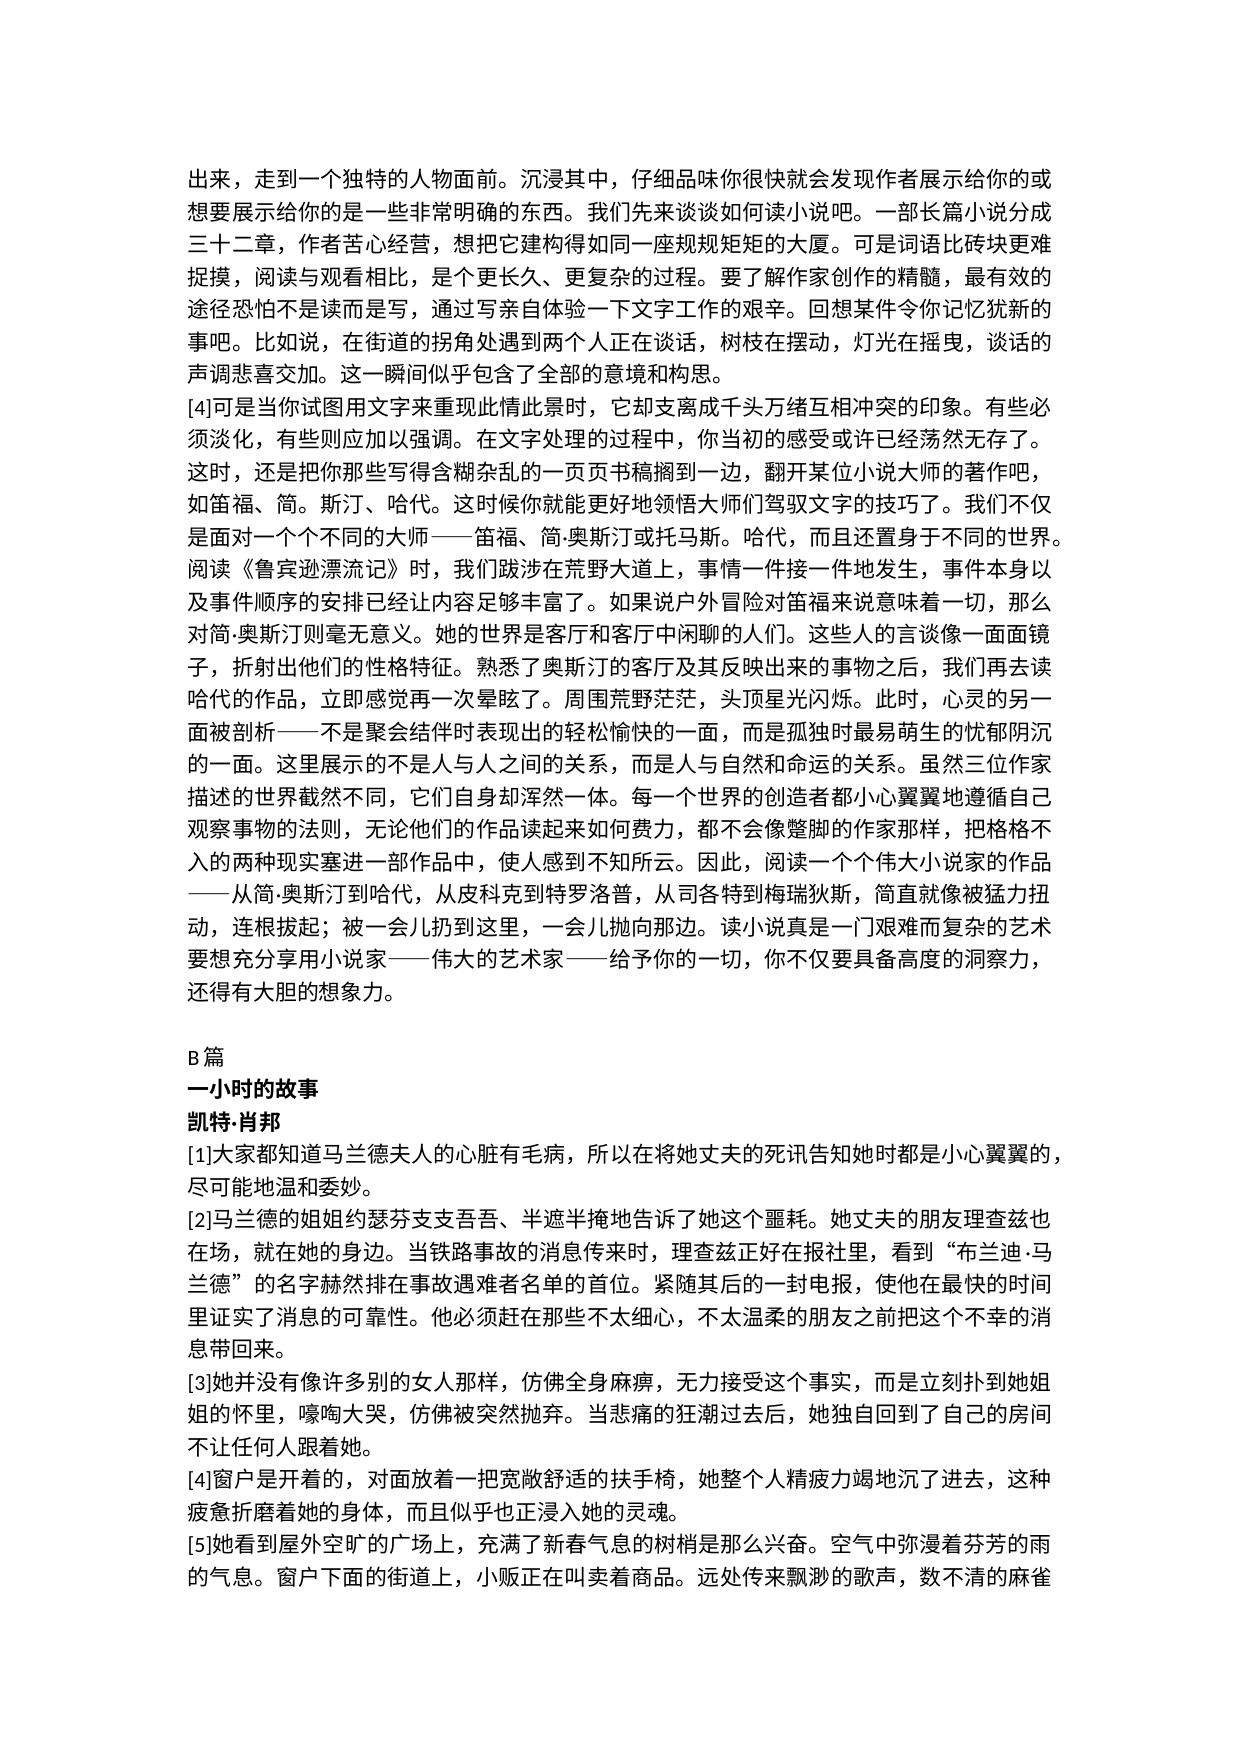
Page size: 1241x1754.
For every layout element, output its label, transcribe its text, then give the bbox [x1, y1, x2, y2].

text [4]可是当你试图用文字来重现此情此景时，它却支离成千头万绪互相冲突的印象。有些必须淡化，有些则应加以强调。在文字处理的过程中，你当初的感受或许已经荡然无存了。这时，还是把你那些写得含糊杂乱的一页页书稿搁到一边，翻开某位小说大师的著作吧，如笛福、简。斯汀、哈代。这时候你就能更好地领悟大师们驾驭文字的技巧了。我们不仅是面对一个个不同的大师——笛福、简·奥斯汀或托马斯。哈代，而且还置身于不同的世界。阅读《鲁宾逊漂流记》时，我们跋涉在荒野大道上，事情一件接一件地发生，事件本身以及事件顺序的安排已经让内容足够丰富了。如果说户外冒险对笛福来说意味着一切，那么对简·奥斯汀则毫无意义。她的世界是客厅和客厅中闲聊的人们。这些人的言谈像一面面镜子，折射出他们的性格特征。熟悉了奥斯汀的客厅及其反映出来的事物之后，我们再去读哈代的作品，立即感觉再一次晕眩了。周围荒野茫茫，头顶星光闪烁。此时，心灵的另一面被剖析——不是聚会结伴时表现出的轻松愉快的一面，而是孤独时最易萌生的忧郁阴沉的一面。这里展示的不是人与人之间的关系，而是人与自然和命运的关系。虽然三位作家描述的世界截然不同，它们自身却浑然一体。每一个世界的创造者都小心翼翼地遵循自己观察事物的法则，无论他们的作品读起来如何费力，都不会像蹩脚的作家那样，把格格不入的两种现实塞进一部作品中，使人感到不知所云。因此，阅读一个个伟大小说家的作品——从简·奥斯汀到哈代，从皮科克到特罗洛普，从司各特到梅瑞狄斯，简直就像被猛力扭动，连根拔起；被一会儿扔到这里，一会儿抛向那边。读小说真是一门艰难而复杂的艺术。要想充分享用小说家——伟大的艺术家——给予你的一切，你不仅要具备高度的洞察力，还得有大胆的想象力。 [187, 389, 1053, 1007]
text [187, 162, 1053, 389]
text 凯特·肖邦 [187, 1104, 1053, 1137]
text 一小时的故事 [187, 1072, 1053, 1104]
text [3]她并没有像许多别的女人那样，仿佛全身麻痹，无力接受这个事实，而是立刻扑到她姐姐的怀里，嚎啕大哭，仿佛被突然抛弃。当悲痛的狂潮过去后，她独自回到了自己的房间，不让任何人跟着她。 [187, 1364, 1053, 1462]
text [2]马兰德的姐姐约瑟芬支支吾吾、半遮半掩地告诉了她这个噩耗。她丈夫的朋友理查兹也在场，就在她的身边。当铁路事故的消息传来时，理查兹正好在报社里，看到“布兰迪·马兰德”的名字赫然排在事故遇难者名单的首位。紧随其后的一封电报，使他在最快的时间里证实了消息的可靠性。他必须赶在那些不太细心，不太温柔的朋友之前把这个不幸的消息带回来。 [187, 1202, 1053, 1364]
text [1]大家都知道马兰德夫人的心脏有毛病，所以在将她丈夫的死讯告知她时都是小心翼翼的，尽可能地温和委妙。 [187, 1137, 1053, 1202]
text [187, 1527, 1053, 1592]
text [4]窗户是开着的，对面放着一把宽敞舒适的扶手椅，她整个人精疲力竭地沉了进去，这种疲惫折磨着她的身体，而且似乎也正浸入她的灵魂。 [187, 1462, 1053, 1527]
text B篇 [187, 1039, 1053, 1072]
